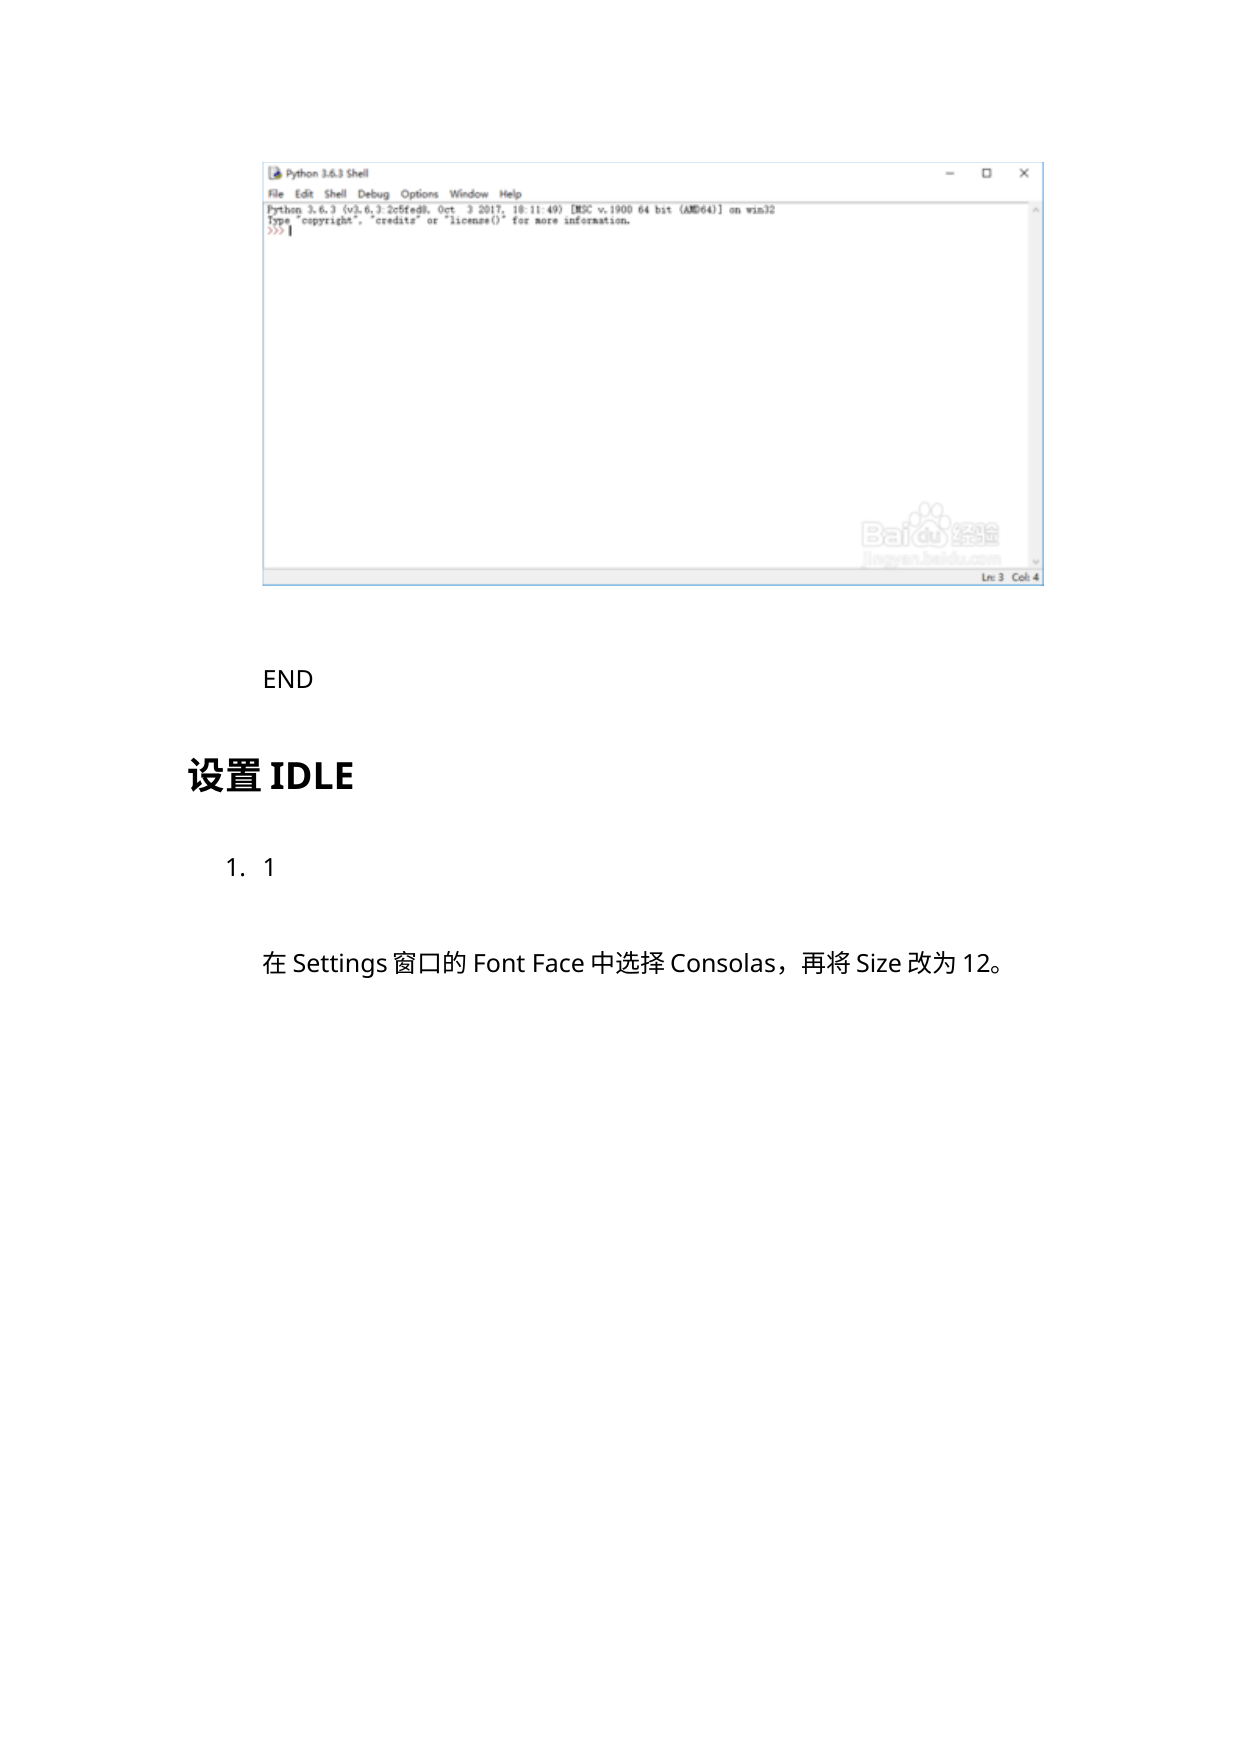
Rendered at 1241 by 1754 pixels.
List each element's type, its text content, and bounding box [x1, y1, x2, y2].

text END [262, 646, 1053, 711]
text 在Settings窗口的Font Face中选择Consolas，再将Size改为12。 [262, 929, 1053, 994]
picture [262, 162, 1044, 586]
list 1 [225, 834, 1053, 899]
text 设置IDLE [187, 740, 1053, 805]
